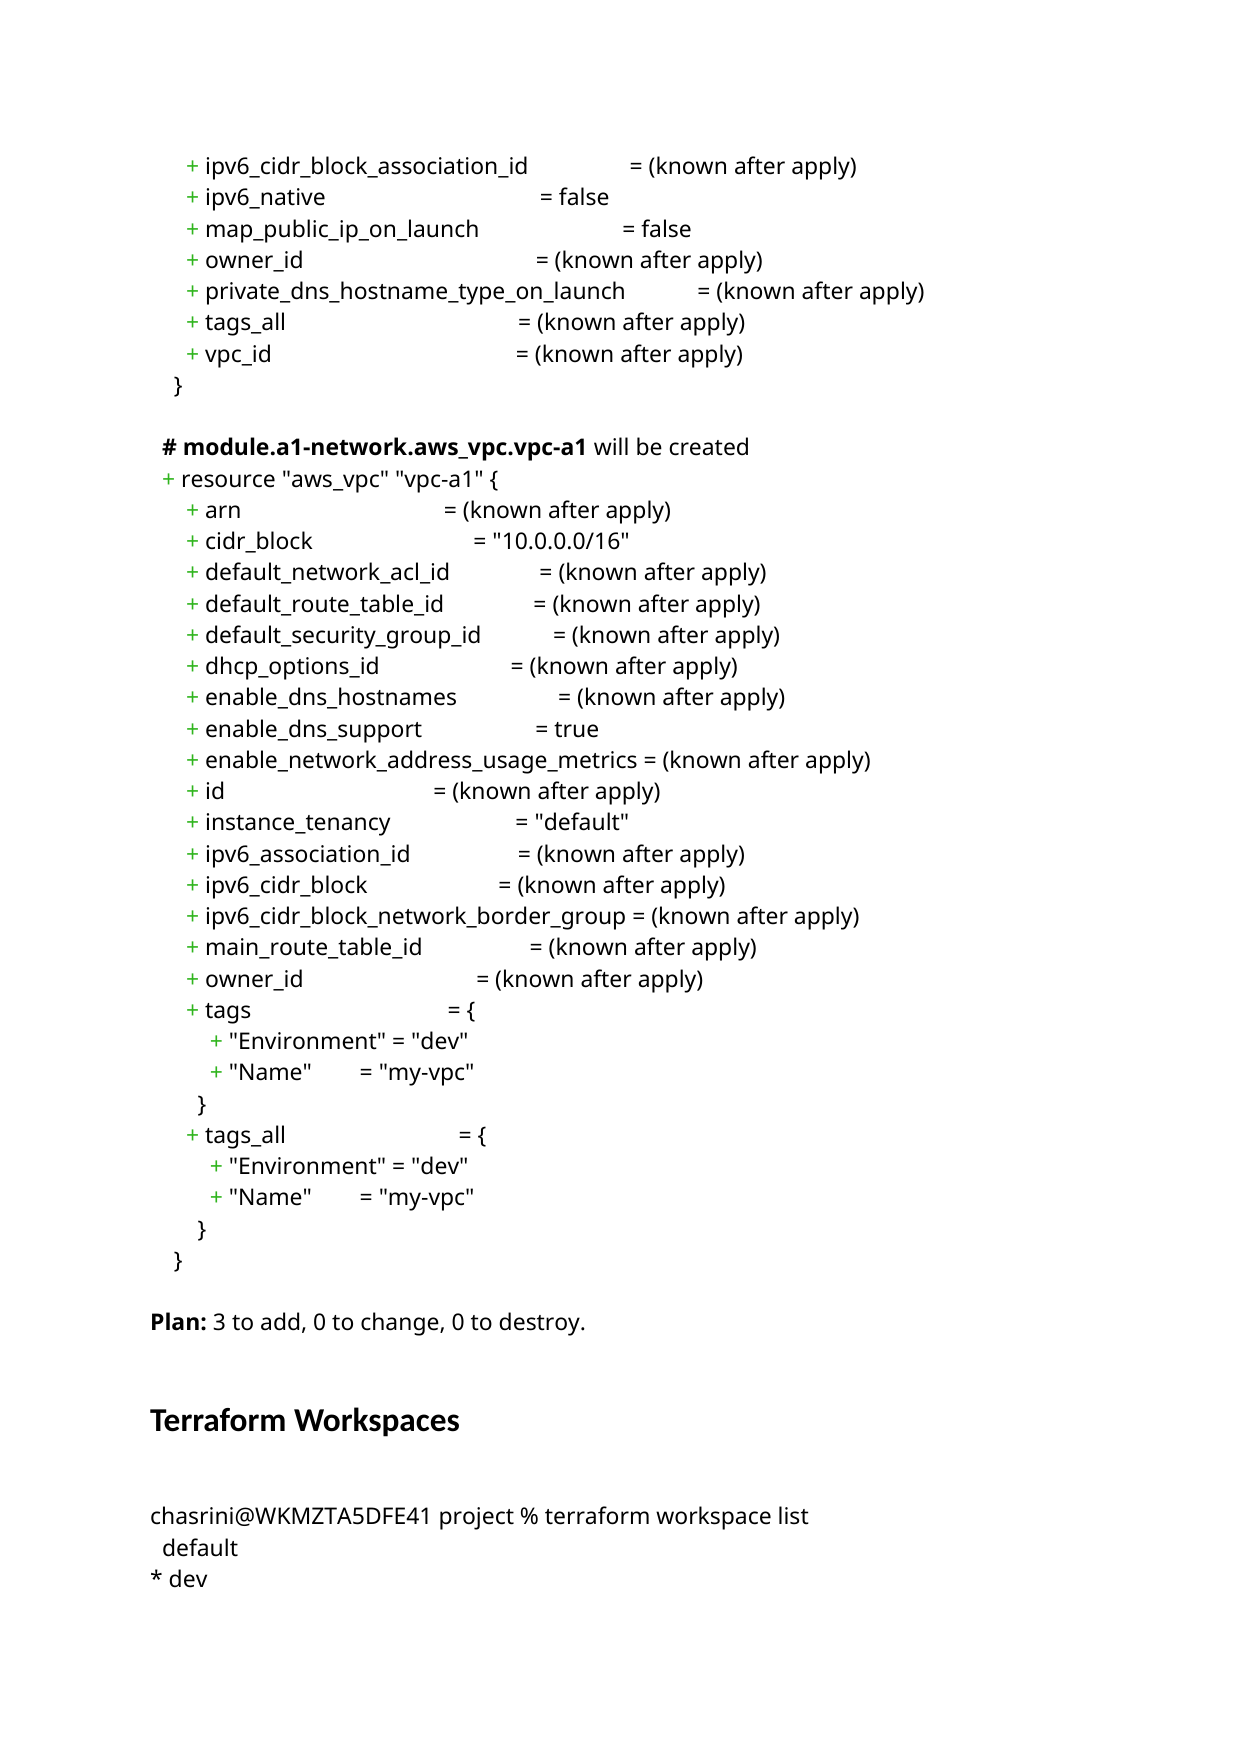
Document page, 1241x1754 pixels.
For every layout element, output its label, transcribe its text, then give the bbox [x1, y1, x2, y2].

text + enable_network_address_usage_metrics = (known after apply) [150, 744, 1090, 775]
text + ipv6_cidr_block_network_border_group = (known after apply) [150, 900, 1090, 931]
text + "Name" = "my-vpc" [150, 1056, 1090, 1087]
text + owner_id = (known after apply) [150, 244, 1090, 275]
text * dev [150, 1563, 1090, 1594]
text + vpc_id = (known after apply) [150, 337, 1090, 369]
text Plan: 3 to add, 0 to change, 0 to destroy. [150, 1306, 1090, 1337]
text } [150, 369, 1090, 400]
text + ipv6_cidr_block_association_id = (known after apply) [150, 150, 1090, 181]
text + private_dns_hostname_type_on_launch = (known after apply) [150, 275, 1090, 306]
text + dhcp_options_id = (known after apply) [150, 650, 1090, 681]
text + main_route_table_id = (known after apply) [150, 931, 1090, 962]
text chasrini@WKMZTA5DFE41 project % terraform workspace list [150, 1500, 1090, 1532]
text + owner_id = (known after apply) [150, 962, 1090, 994]
text + "Name" = "my-vpc" [150, 1181, 1090, 1212]
text + "Environment" = "dev" [150, 1025, 1090, 1056]
text } [150, 1244, 1090, 1275]
text default [150, 1532, 1090, 1563]
text + enable_dns_hostnames = (known after apply) [150, 681, 1090, 712]
text + tags = { [150, 994, 1090, 1025]
text + enable_dns_support = true [150, 712, 1090, 744]
text + default_security_group_id = (known after apply) [150, 619, 1090, 650]
text + tags_all = { [150, 1119, 1090, 1150]
text + map_public_ip_on_launch = false [150, 212, 1090, 244]
text # module.a1-network.aws_vpc.vpc-a1 will be created [150, 431, 1090, 462]
text + ipv6_association_id = (known after apply) [150, 837, 1090, 869]
text + tags_all = (known after apply) [150, 306, 1090, 337]
text + ipv6_cidr_block = (known after apply) [150, 869, 1090, 900]
text + instance_tenancy = "default" [150, 806, 1090, 837]
text Terraform Workspaces [150, 1398, 1090, 1439]
text + arn = (known after apply) [150, 494, 1090, 525]
text } [150, 1212, 1090, 1244]
text + default_route_table_id = (known after apply) [150, 587, 1090, 619]
text + "Environment" = "dev" [150, 1150, 1090, 1181]
text + resource "aws_vpc" "vpc-a1" { [150, 462, 1090, 494]
text } [150, 1087, 1090, 1119]
text + default_network_acl_id = (known after apply) [150, 556, 1090, 587]
text + cidr_block = "10.0.0.0/16" [150, 525, 1090, 556]
text + ipv6_native = false [150, 181, 1090, 212]
text + id = (known after apply) [150, 775, 1090, 806]
